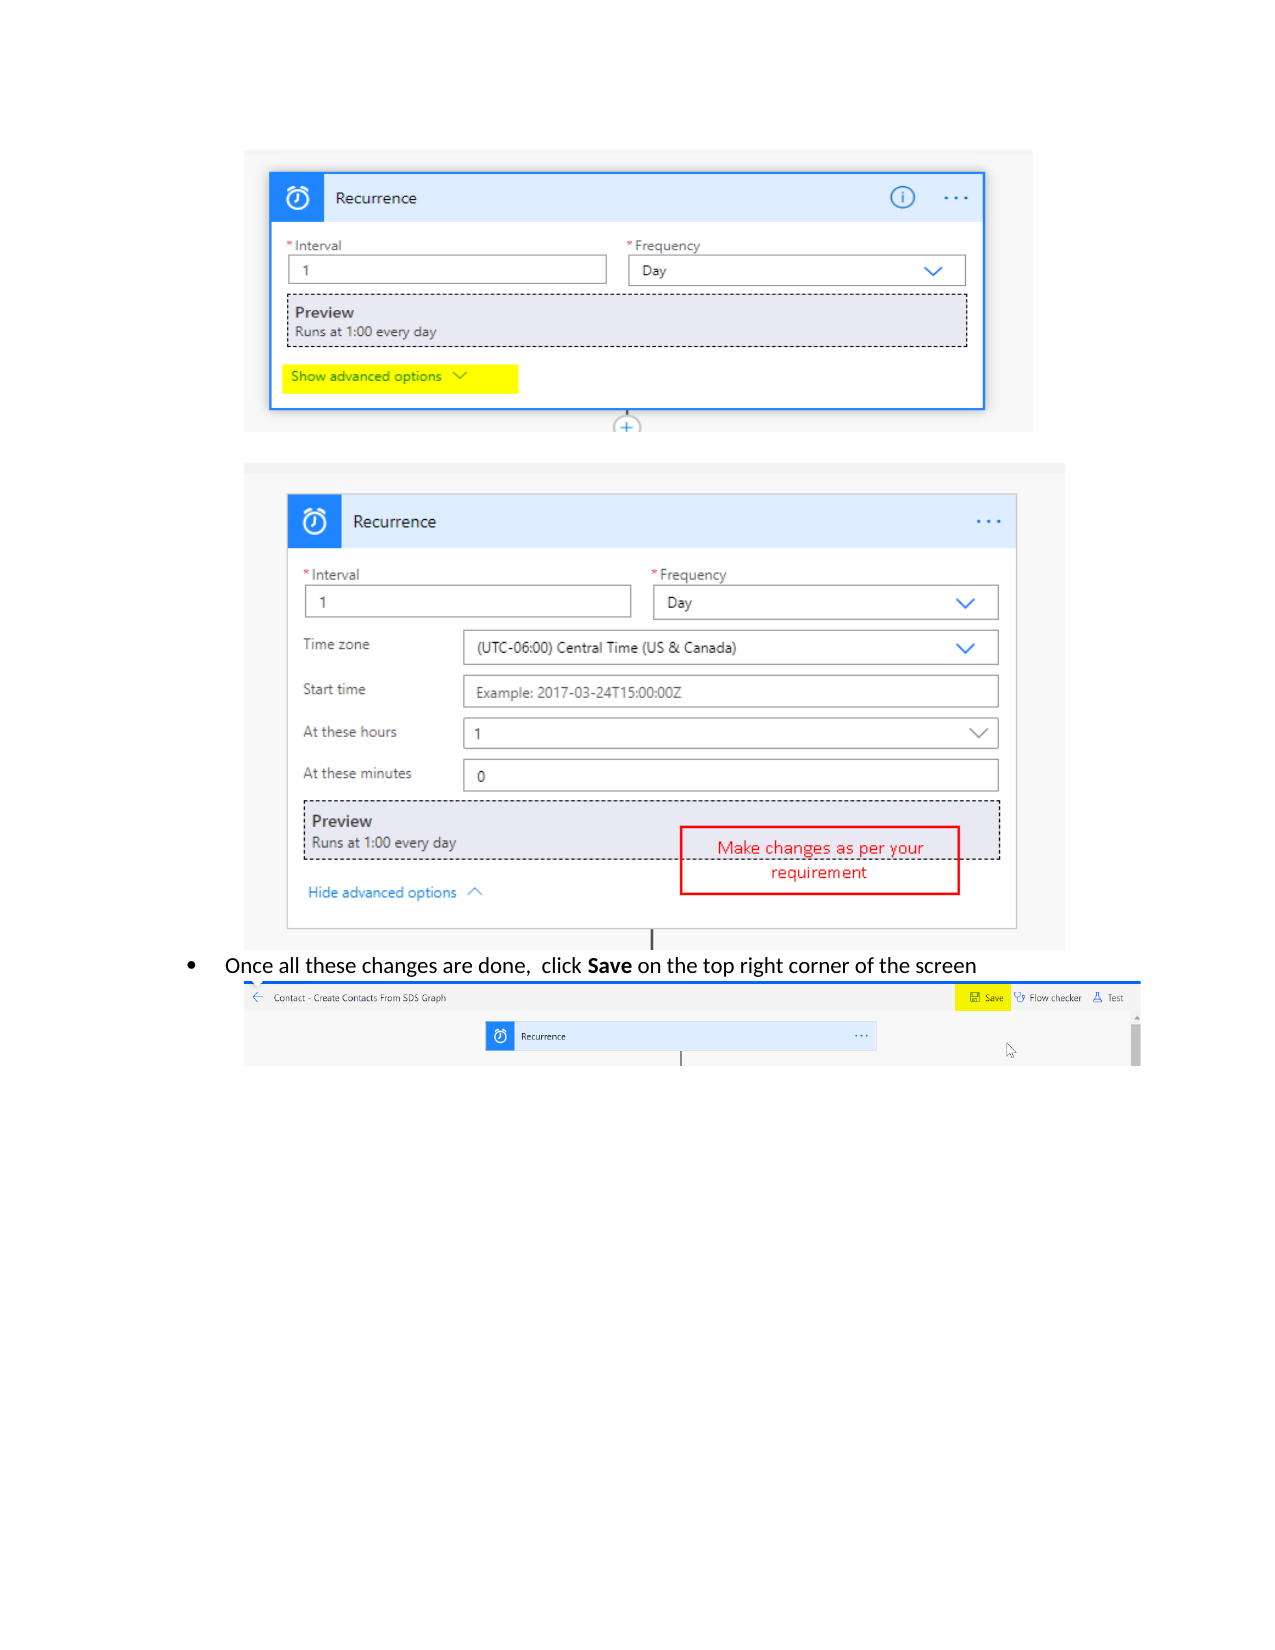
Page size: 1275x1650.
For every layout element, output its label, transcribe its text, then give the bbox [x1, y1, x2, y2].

list Once all these changes are done, click Save on the top right corner of the screen [187, 952, 1125, 1066]
